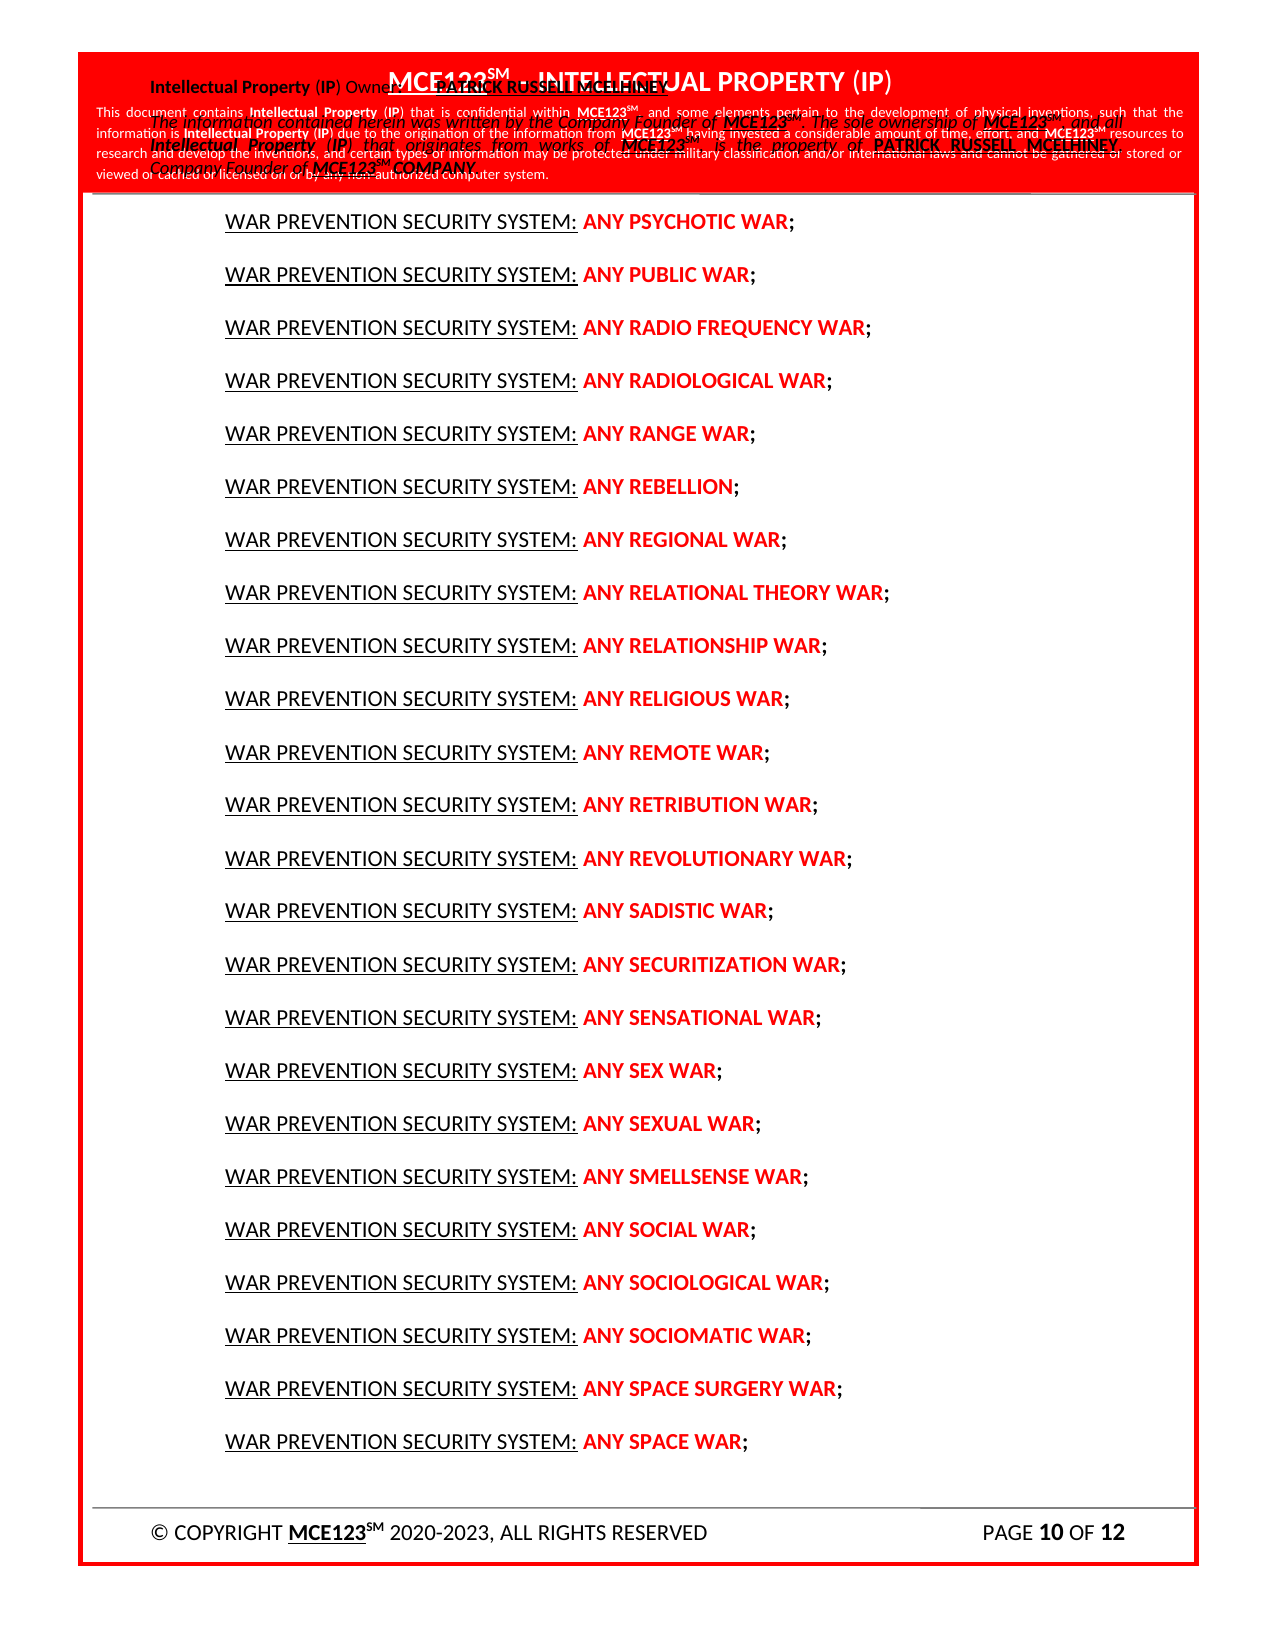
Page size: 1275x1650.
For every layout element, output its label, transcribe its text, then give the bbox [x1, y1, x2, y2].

text WAR PREVENTION SECURITY SYSTEM: ANY PUBLIC WAR; [187, 260, 1125, 288]
text WAR PREVENTION SECURITY SYSTEM: ANY SPACE WAR; [187, 1427, 1125, 1455]
text WAR PREVENTION SECURITY SYSTEM: ANY SOCIOLOGICAL WAR; [187, 1268, 1125, 1296]
text WAR PREVENTION SECURITY SYSTEM: ANY RETRIBUTION WAR; [187, 791, 1125, 819]
text WAR PREVENTION SECURITY SYSTEM: ANY SOCIAL WAR; [187, 1215, 1125, 1243]
text WAR PREVENTION SECURITY SYSTEM: ANY SECURITIZATION WAR; [187, 950, 1125, 978]
text WAR PREVENTION SECURITY SYSTEM: ANY SEX WAR; [187, 1056, 1125, 1084]
text WAR PREVENTION SECURITY SYSTEM: ANY SOCIOMATIC WAR; [187, 1321, 1125, 1349]
text WAR PREVENTION SECURITY SYSTEM: ANY RELATIONAL THEORY WAR; [187, 578, 1125, 607]
text WAR PREVENTION SECURITY SYSTEM: ANY RANGE WAR; [187, 419, 1125, 447]
text WAR PREVENTION SECURITY SYSTEM: ANY REMOTE WAR; [187, 738, 1125, 766]
text WAR PREVENTION SECURITY SYSTEM: ANY RELATIONSHIP WAR; [187, 632, 1125, 659]
text WAR PREVENTION SECURITY SYSTEM: ANY SADISTIC WAR; [187, 897, 1125, 925]
text WAR PREVENTION SECURITY SYSTEM: ANY REGIONAL WAR; [187, 526, 1125, 553]
text WAR PREVENTION SECURITY SYSTEM: ANY RADIOLOGICAL WAR; [187, 366, 1125, 394]
text WAR PREVENTION SECURITY SYSTEM: ANY SENSATIONAL WAR; [187, 1003, 1125, 1031]
text WAR PREVENTION SECURITY SYSTEM: ANY PSYCHOTIC WAR; [187, 207, 1125, 235]
text WAR PREVENTION SECURITY SYSTEM: ANY RADIO FREQUENCY WAR; [187, 313, 1125, 341]
text WAR PREVENTION SECURITY SYSTEM: ANY SPACE SURGERY WAR; [187, 1374, 1125, 1402]
text WAR PREVENTION SECURITY SYSTEM: ANY SEXUAL WAR; [187, 1109, 1125, 1137]
text WAR PREVENTION SECURITY SYSTEM: ANY RELIGIOUS WAR; [187, 684, 1125, 713]
text WAR PREVENTION SECURITY SYSTEM: ANY SMELLSENSE WAR; [187, 1162, 1125, 1190]
text WAR PREVENTION SECURITY SYSTEM: ANY REBELLION; [187, 472, 1125, 501]
text WAR PREVENTION SECURITY SYSTEM: ANY REVOLUTIONARY WAR; [187, 844, 1125, 872]
